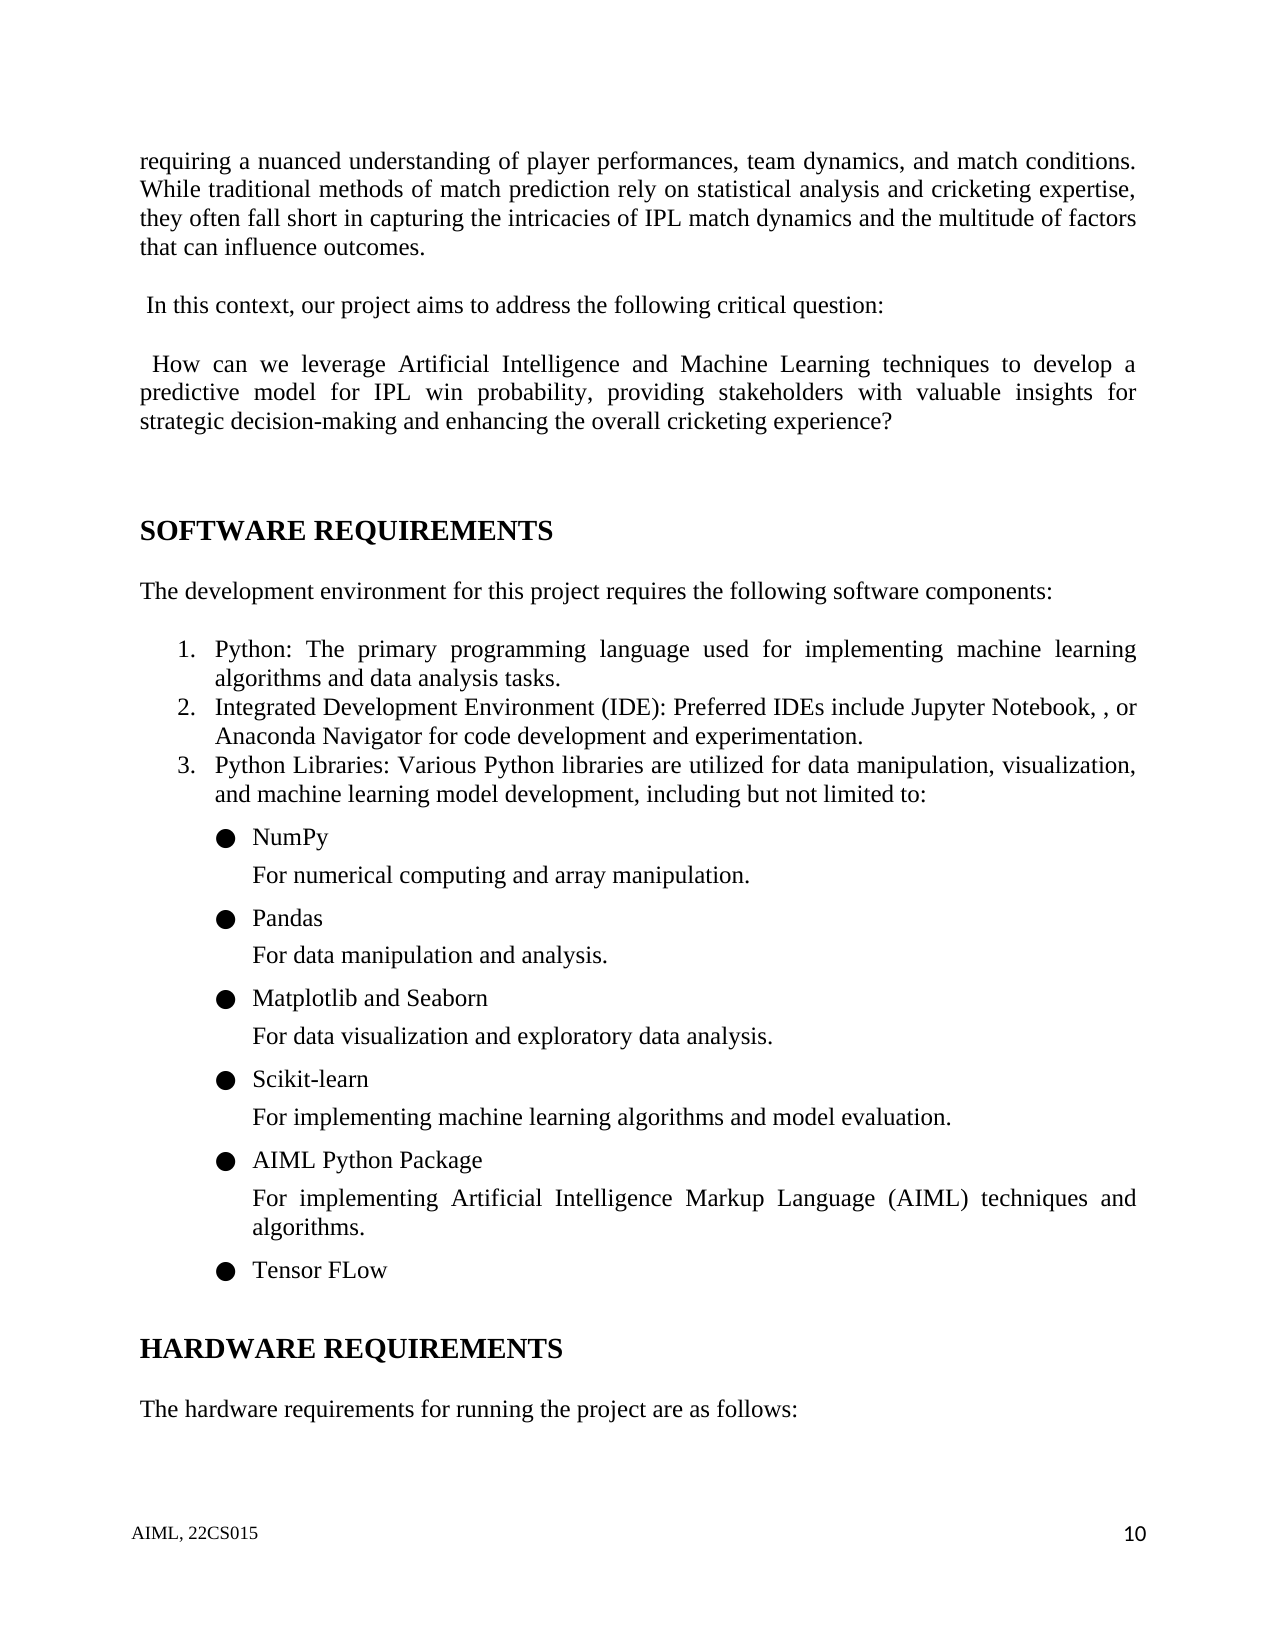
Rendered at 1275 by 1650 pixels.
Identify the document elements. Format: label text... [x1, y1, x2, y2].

list Matplotlib and Seaborn [214, 970, 1137, 1021]
text How can we leverage Artificial Intelligence and Machine Learning techniques to develop a predictive model for IPL win probability, providing stakeholders with valuable insights for strategic decision-making and enhancing the overall cricketing experience? [139, 349, 1137, 435]
list Python Libraries: Various Python libraries are utilized for data manipulation, visualization, and machine learning model development, including but not limited to: [177, 750, 1137, 808]
list NumPy [214, 808, 1137, 859]
text For implementing machine learning algorithms and model evaluation. [252, 1102, 1137, 1131]
text The hardware requirements for running the project are as follows: [139, 1394, 1137, 1423]
text In this context, our project aims to address the following critical question: [139, 290, 1137, 319]
text HARDWARE REQUIREMENTS [139, 1331, 1137, 1365]
text For implementing Artificial Intelligence Markup Language (AIML) techniques and algorithms. [252, 1183, 1137, 1241]
list Tensor FLow [214, 1241, 1137, 1292]
text For data manipulation and analysis. [252, 941, 1137, 969]
list AIML Python Package [214, 1131, 1137, 1183]
text For numerical computing and array manipulation. [252, 860, 1137, 888]
text For data visualization and exploratory data analysis. [252, 1021, 1137, 1050]
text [139, 146, 1137, 261]
list Integrated Development Environment (IDE): Preferred IDEs include Jupyter Notebook, , or Anaconda Navigator for code development and experimentation. [177, 692, 1137, 750]
list Scikit-learn [214, 1051, 1137, 1102]
text SOFTWARE REQUIREMENTS [139, 513, 1137, 546]
list Python: The primary programming language used for implementing machine learning algorithms and data analysis tasks. [177, 634, 1137, 692]
text The development environment for this project requires the following software components: [139, 576, 1137, 605]
list Pandas [214, 889, 1137, 940]
